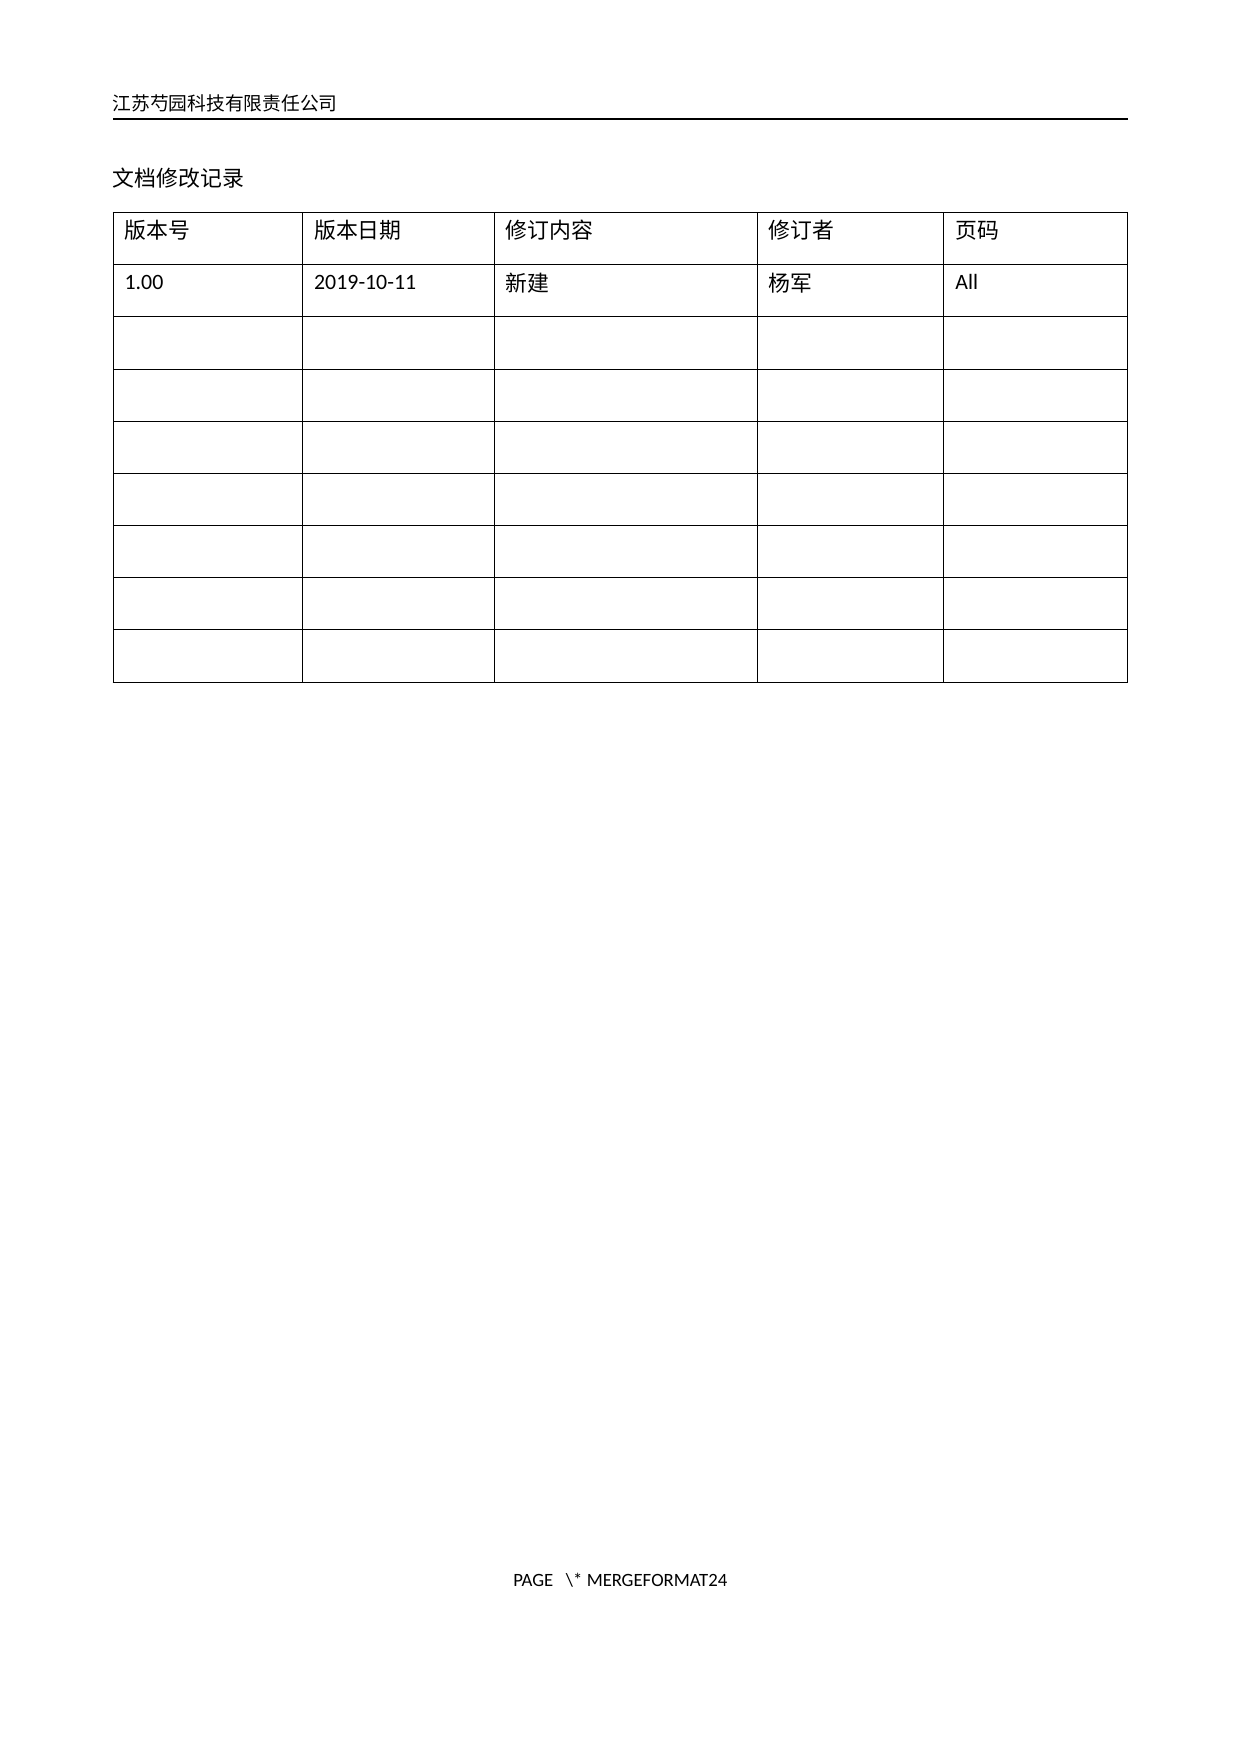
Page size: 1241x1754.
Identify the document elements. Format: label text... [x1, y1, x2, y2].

table_cell [495, 317, 757, 368]
table_cell [758, 317, 943, 368]
table_cell [758, 630, 943, 682]
table_cell [303, 370, 494, 421]
table_cell [495, 526, 757, 577]
table_cell [114, 317, 302, 368]
table_cell [303, 526, 494, 577]
table_cell [114, 422, 302, 473]
table_cell [944, 526, 1127, 577]
table_cell 杨军 [758, 265, 943, 316]
table_header 修订内容 [495, 213, 757, 264]
table_cell [758, 526, 943, 577]
text 文档修改记录 [112, 160, 1128, 193]
table_cell 新建 [495, 265, 757, 316]
table_header 版本日期 [303, 213, 494, 264]
table_cell [114, 630, 302, 682]
table_cell [495, 630, 757, 682]
table_cell [944, 370, 1127, 421]
table_header 版本号 [114, 213, 302, 264]
table_cell 1.00 [114, 265, 302, 316]
table_cell [495, 474, 757, 525]
table_cell [944, 317, 1127, 368]
table_cell [495, 578, 757, 629]
table_cell [944, 630, 1127, 682]
table_cell [495, 422, 757, 473]
table_cell [758, 370, 943, 421]
table_cell [114, 578, 302, 629]
table_cell [303, 630, 494, 682]
table_cell [303, 474, 494, 525]
table_header 修订者 [758, 213, 943, 264]
table_cell [758, 578, 943, 629]
table_cell 2019-10-11 [303, 265, 494, 316]
table_cell [303, 422, 494, 473]
table_cell [303, 578, 494, 629]
table_header 页码 [944, 213, 1127, 264]
table_cell [114, 526, 302, 577]
table_cell [495, 370, 757, 421]
table_cell [114, 370, 302, 421]
table_cell [758, 422, 943, 473]
table_cell [758, 474, 943, 525]
table_cell All [944, 265, 1127, 316]
table_cell [114, 474, 302, 525]
table_cell [944, 474, 1127, 525]
table_cell [944, 422, 1127, 473]
table_cell [944, 578, 1127, 629]
table_cell [303, 317, 494, 368]
